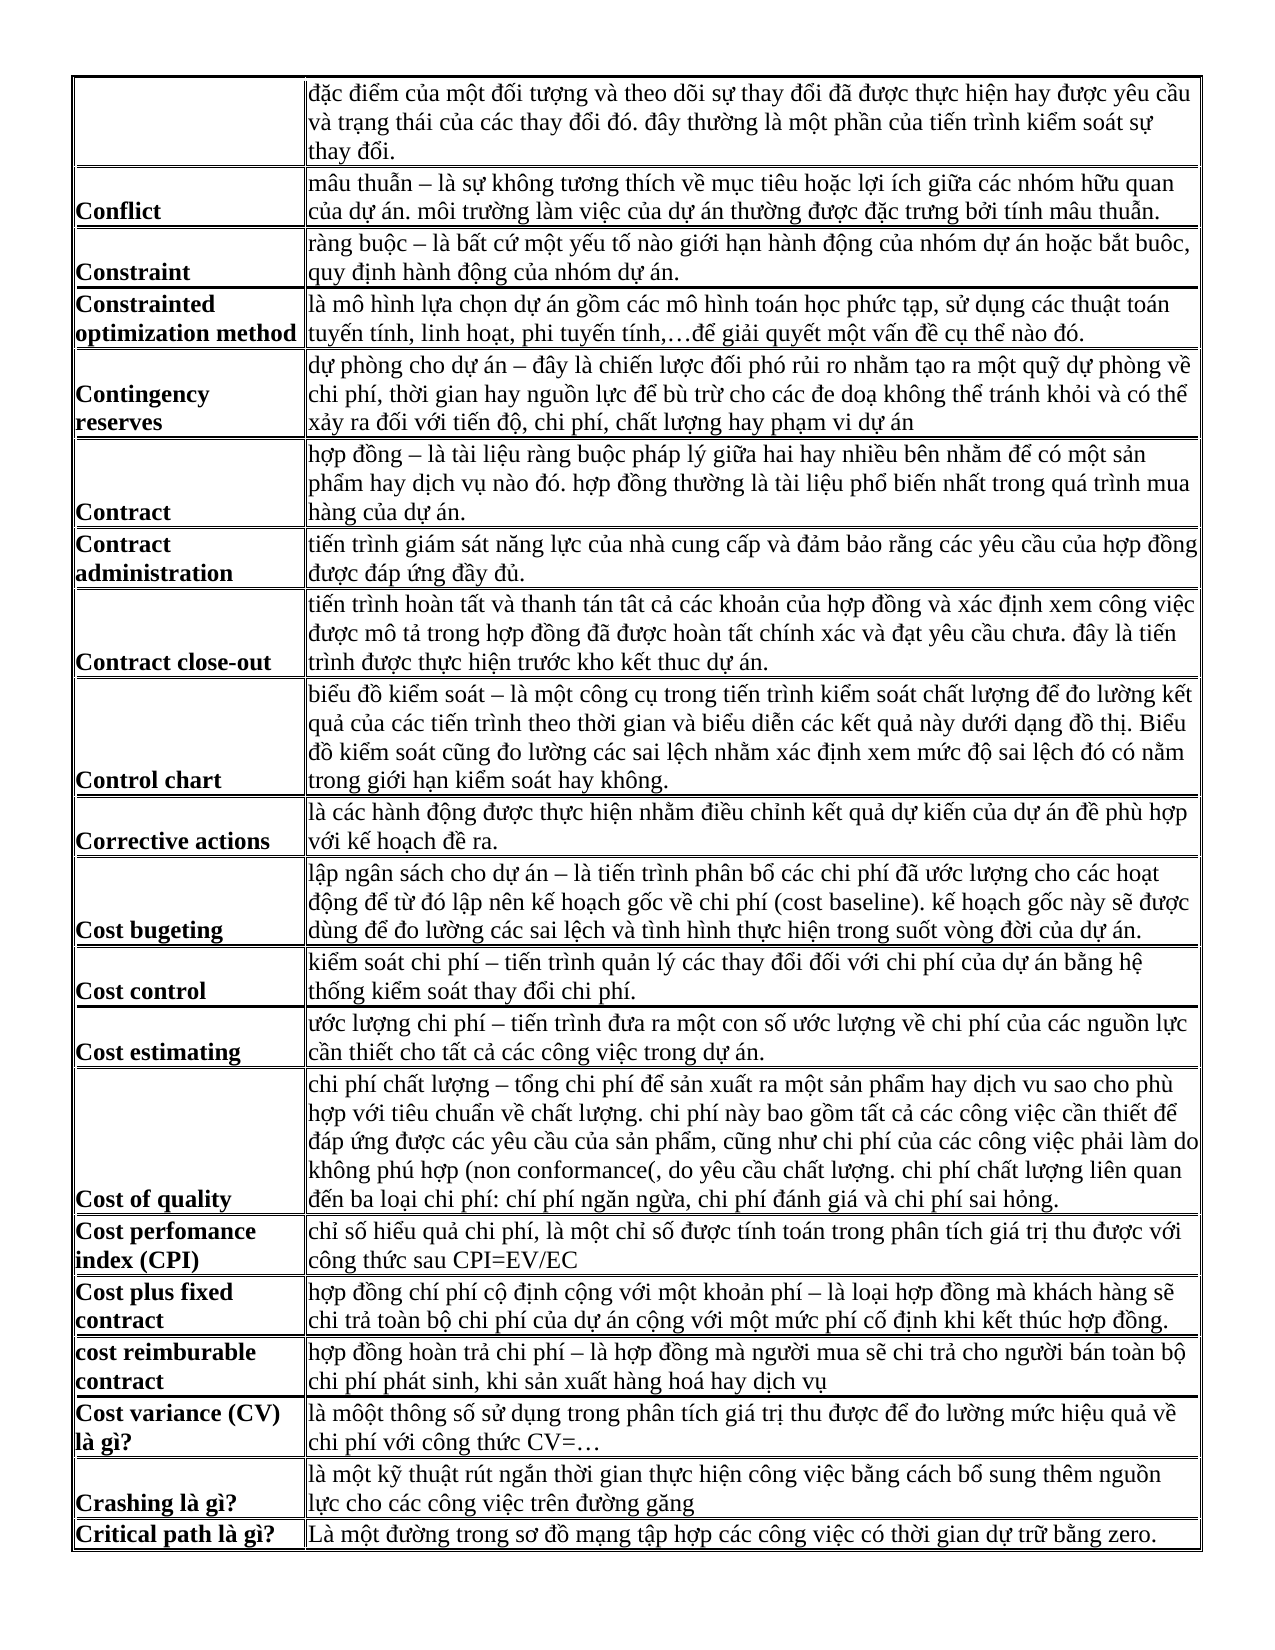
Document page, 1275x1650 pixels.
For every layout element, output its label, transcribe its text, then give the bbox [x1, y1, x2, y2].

table_cell mâu thuẫn – là sự không tương thích về mục tiêu hoặc lợi ích giữa các nhóm hữu quan của dự án. môi trường làm việc của dự án thường được đặc trưng bởi tính mâu thuẫn. [307, 165, 1200, 225]
table_cell Contingency reserves [73, 347, 306, 436]
table_cell cost reimburable contract [75, 1334, 304, 1395]
table_cell Cost plus fixed contract [75, 1274, 304, 1334]
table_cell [306, 78, 1200, 164]
table_cell là mô hình lựa chọn dự án gồm các mô hình toán học phức tạp, sử dụng các thuật toán tuyến tính, linh hoạt, phi tuyến tính,…để giải quyết một vấn đề cụ thể nào đó. [307, 286, 1200, 347]
table_cell biểu đồ kiểm soát – là một công cụ trong tiến trình kiểm soát chất lượng để đo lường kết quả của các tiến trình theo thời gian và biểu diễn các kết quả này dưới dạng đồ thị. Biểu đồ kiểm soát cũng đo lường các sai lệch nhằm xác định xem mức độ sai lệch đó có nằm trong giới hạn kiểm soát hay không. [306, 676, 1201, 794]
table_cell Contract [75, 436, 304, 526]
table_cell Crashing là gì? [73, 1456, 306, 1516]
table_cell là môột thông số sử dụng trong phân tích giá trị thu được để đo lường mức hiệu quả về chi phí với công thức CV=… [307, 1395, 1200, 1456]
table_cell lập ngân sách cho dự án – là tiến trình phân bổ các chi phí đã ước lượng cho các hoạt động để từ đó lập nên kế hoạch gốc về chi phí (cost baseline). kế hoạch gốc này sẽ được dùng để đo lường các sai lệch và tình hình thực hiện trong suốt vòng đời của dự án. [306, 855, 1201, 944]
table_cell Cost control [75, 944, 304, 1005]
table_cell Constraint [75, 225, 304, 286]
table_cell Contract close-out [75, 586, 304, 676]
table_cell là các hành động được thực hiện nhằm điều chỉnh kết quả dự kiến của dự án đề phù hợp với kế hoạch đề ra. [307, 794, 1200, 855]
table_cell ước lượng chi phí – tiến trình đưa ra một con số ước lượng về chi phí của các nguồn lực cần thiết cho tất cả các công việc trong dự án. [307, 1005, 1200, 1066]
table_cell Cost bugeting [73, 855, 306, 944]
table_cell Critical path là gì? [75, 1516, 306, 1548]
table_cell hợp đồng hoàn trả chi phí – là hợp đồng mà người mua sẽ chi trả cho người bán toàn bộ chi phí phát sinh, khi sản xuất hàng hoá hay dịch vụ [307, 1334, 1200, 1395]
table_cell Cost estimating [75, 1005, 304, 1066]
table_cell dự phòng cho dự án – đây là chiến lược đối phó rủi ro nhằm tạo ra một quỹ dự phòng về chi phí, thời gian hay nguồn lực để bù trừ cho các đe doạ không thể tránh khỏi và có thể xảy ra đối với tiến độ, chi phí, chất lượng hay phạm vi dự án [306, 347, 1201, 436]
table_cell Contract administration [73, 526, 306, 586]
table_cell Là một đường trong sơ đồ mạng tập hợp các công việc có thời gian dự trữ bằng zero. [306, 1516, 1200, 1548]
table_cell ràng buộc – là bất cứ một yếu tố nào giới hạn hành động của nhóm dự án hoặc bắt buôc, quy định hành động của nhóm dự án. [307, 225, 1200, 286]
table_cell kiểm soát chi phí – tiến trình quản lý các thay đổi đối với chi phí của dự án bằng hệ thống kiểm soát thay đổi chi phí. [307, 944, 1200, 1005]
table_cell là một kỹ thuật rút ngắn thời gian thực hiện công việc bằng cách bổ sung thêm nguồn lực cho các công việc trên đường găng [306, 1456, 1201, 1516]
table_cell hợp đồng chí phí cộ định cộng với một khoản phí – là loại hợp đồng mà khách hàng sẽ chi trả toàn bộ chi phí của dự án cộng với một mức phí cố định khi kết thúc hợp đồng. [307, 1274, 1200, 1334]
table_cell Cost perfomance index (CPI) [73, 1213, 306, 1273]
table_cell Control chart [73, 676, 306, 794]
table_cell Conflict [75, 165, 304, 225]
table_cell Cost variance (CV) là gì? [75, 1395, 304, 1456]
table_cell Constrainted optimization method [75, 286, 304, 347]
table_cell chi phí chất lượng – tổng chi phí để sản xuất ra một sản phẩm hay dịch vu sao cho phù hợp với tiêu chuẩn về chất lượng. chi phí này bao gồm tất cả các công việc cần thiết để đáp ứng được các yêu cầu của sản phẩm, cũng như chi phí của các công việc phải làm do không phú hợp (non conformance(, do yêu cầu chất lượng. chi phí chất lượng liên quan đến ba loại chi phí: chí phí ngăn ngừa, chi phí đánh giá và chi phí sai hỏng. [306, 1066, 1201, 1213]
table_cell chỉ số hiểu quả chi phí, là một chỉ số được tính toán trong phân tích giá trị thu được với công thức sau CPI=EV/EC [306, 1213, 1201, 1273]
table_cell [75, 78, 306, 164]
table_cell Cost of quality [73, 1066, 306, 1213]
table_cell Corrective actions [75, 794, 304, 855]
table_cell hợp đồng – là tài liệu ràng buộc pháp lý giữa hai hay nhiều bên nhằm để có một sản phẩm hay dịch vụ nào đó. hợp đồng thường là tài liệu phổ biến nhất trong quá trình mua hàng của dự án. [307, 436, 1200, 526]
table_cell tiến trình giám sát năng lực của nhà cung cấp và đảm bảo rằng các yêu cầu của hợp đồng được đáp ứng đầy đủ. [306, 526, 1201, 586]
table_cell tiến trình hoàn tất và thanh tán tât cả các khoản của hợp đồng và xác định xem công việc được mô tả trong hợp đồng đã được hoàn tất chính xác và đạt yêu cầu chưa. đây là tiến trình được thực hiện trước kho kết thuc dự án. [307, 586, 1200, 676]
